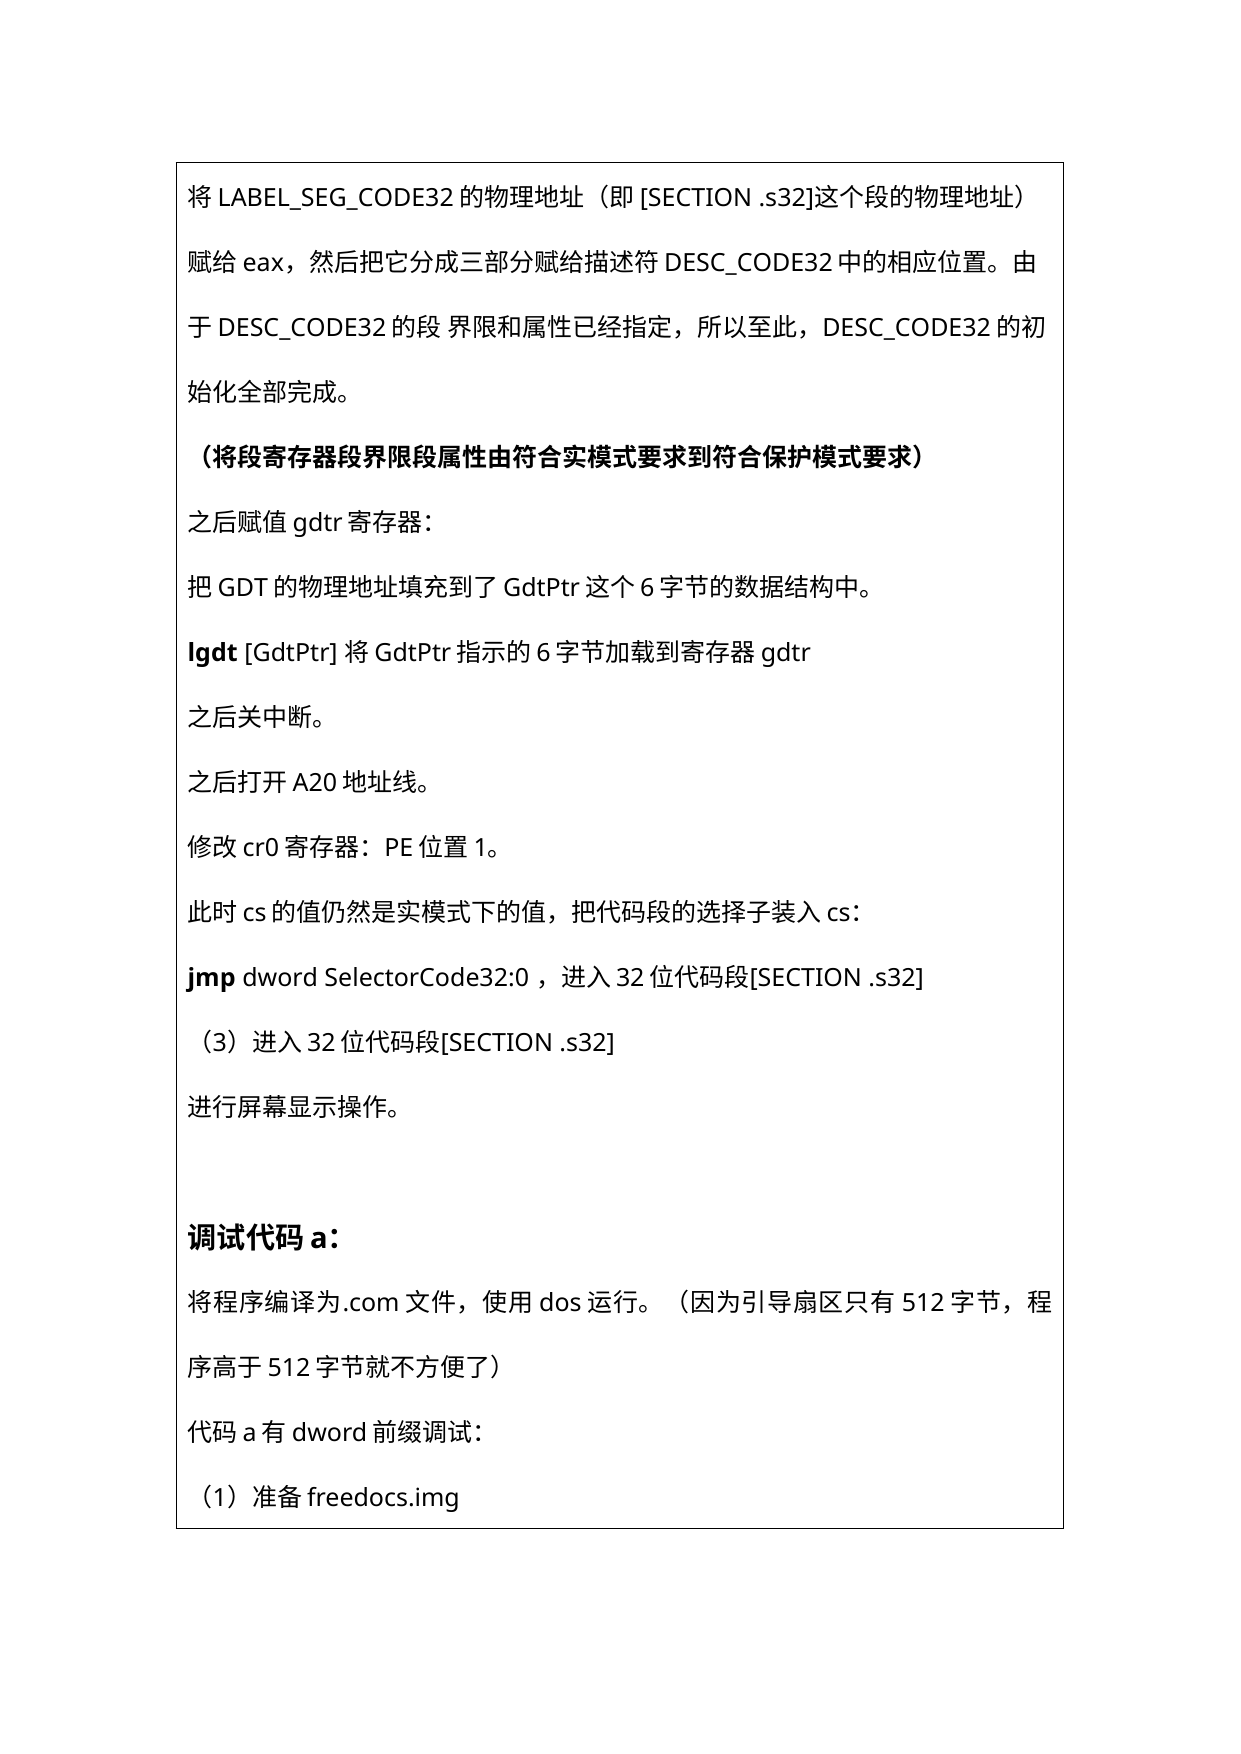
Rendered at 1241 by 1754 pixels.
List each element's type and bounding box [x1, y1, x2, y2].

table_cell [177, 163, 1063, 1528]
